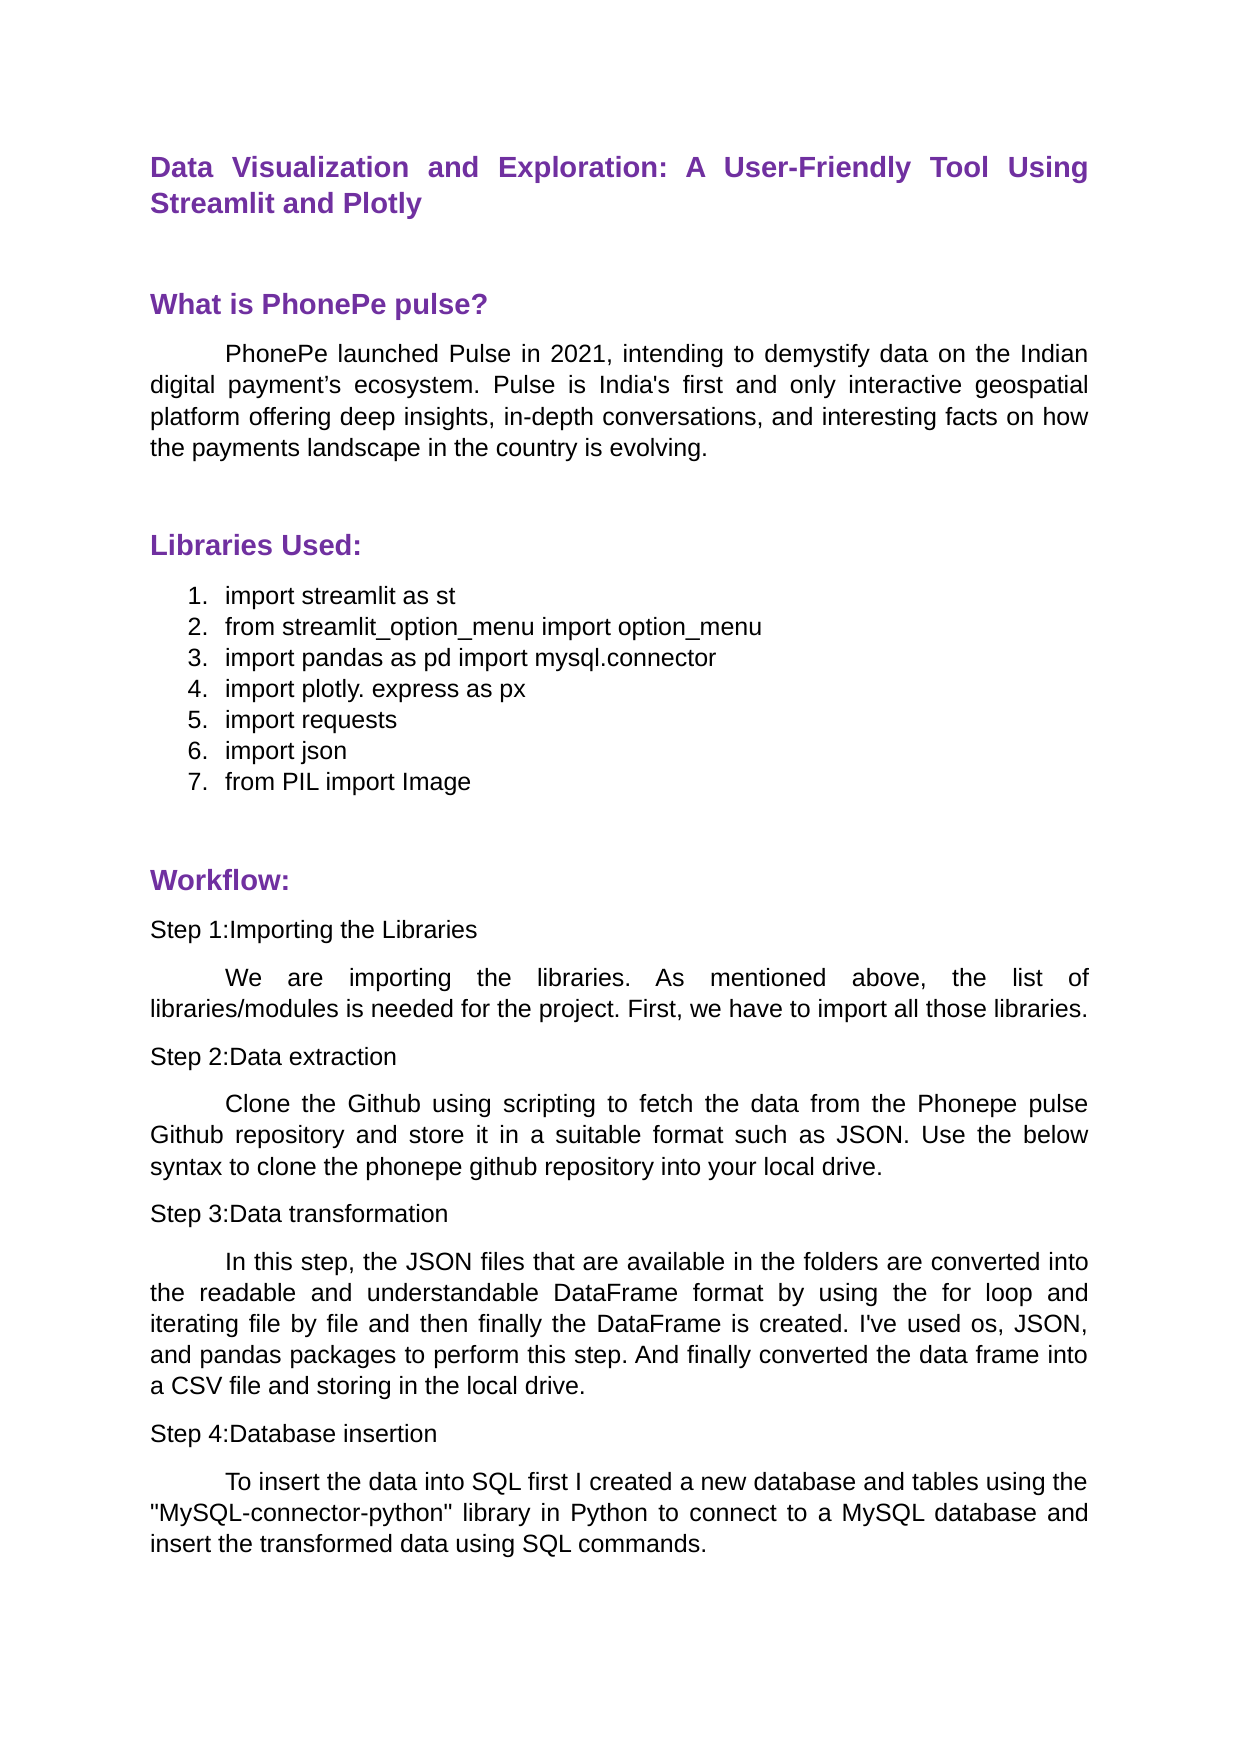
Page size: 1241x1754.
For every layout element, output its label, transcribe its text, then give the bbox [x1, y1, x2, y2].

list import pandas as pd import mysql.connector [187, 643, 1090, 672]
text We are importing the libraries. As mentioned above, the list of libraries/modules is needed for the project. First, we have to import all those libraries. [150, 963, 1090, 1023]
text PhonePe launched Pulse in 2021, intending to demystify data on the Indian digital payment’s ecosystem. Pulse is India's first and only interactive geospatial platform offering deep insights, in-depth conversations, and interesting facts on how the payments landscape in the country is evolving. [150, 339, 1090, 461]
text Libraries Used: [150, 528, 1090, 562]
text Step 1:Importing the Libraries [150, 915, 1090, 944]
text Step 2:Data extraction [150, 1042, 1090, 1071]
text Step 3:Data transformation [150, 1199, 1090, 1228]
text To insert the data into SQL first I created a new database and tables using the "MySQL-connector-python" library in Python to connect to a MySQL database and insert the transformed data using SQL commands. [150, 1467, 1090, 1557]
list from PIL import Image [187, 767, 1090, 796]
text Workflow: [150, 862, 1090, 896]
list from streamlit_option_menu import option_menu [187, 612, 1090, 641]
list import plotly. express as px [187, 674, 1090, 703]
text Clone the Github using scripting to fetch the data from the Phonepe pulse Github repository and store it in a suitable format such as JSON. Use the below syntax to clone the phonepe github repository into your local drive. [150, 1089, 1090, 1180]
text In this step, the JSON files that are available in the folders are converted into the readable and understandable DataFrame format by using the for loop and iterating file by file and then finally the DataFrame is created. I've used os, JSON, and pandas packages to perform this step. And finally converted the data frame into a CSV file and storing in the local drive. [150, 1247, 1090, 1400]
list import streamlit as st [187, 581, 1090, 609]
text What is PhonePe pulse? [150, 287, 1090, 320]
text Step 4:Database insertion [150, 1419, 1090, 1448]
list import requests [187, 705, 1090, 734]
text Data Visualization and Exploration: A User-Friendly Tool Using Streamlit and Plotly [150, 150, 1090, 220]
list import json [187, 736, 1090, 765]
